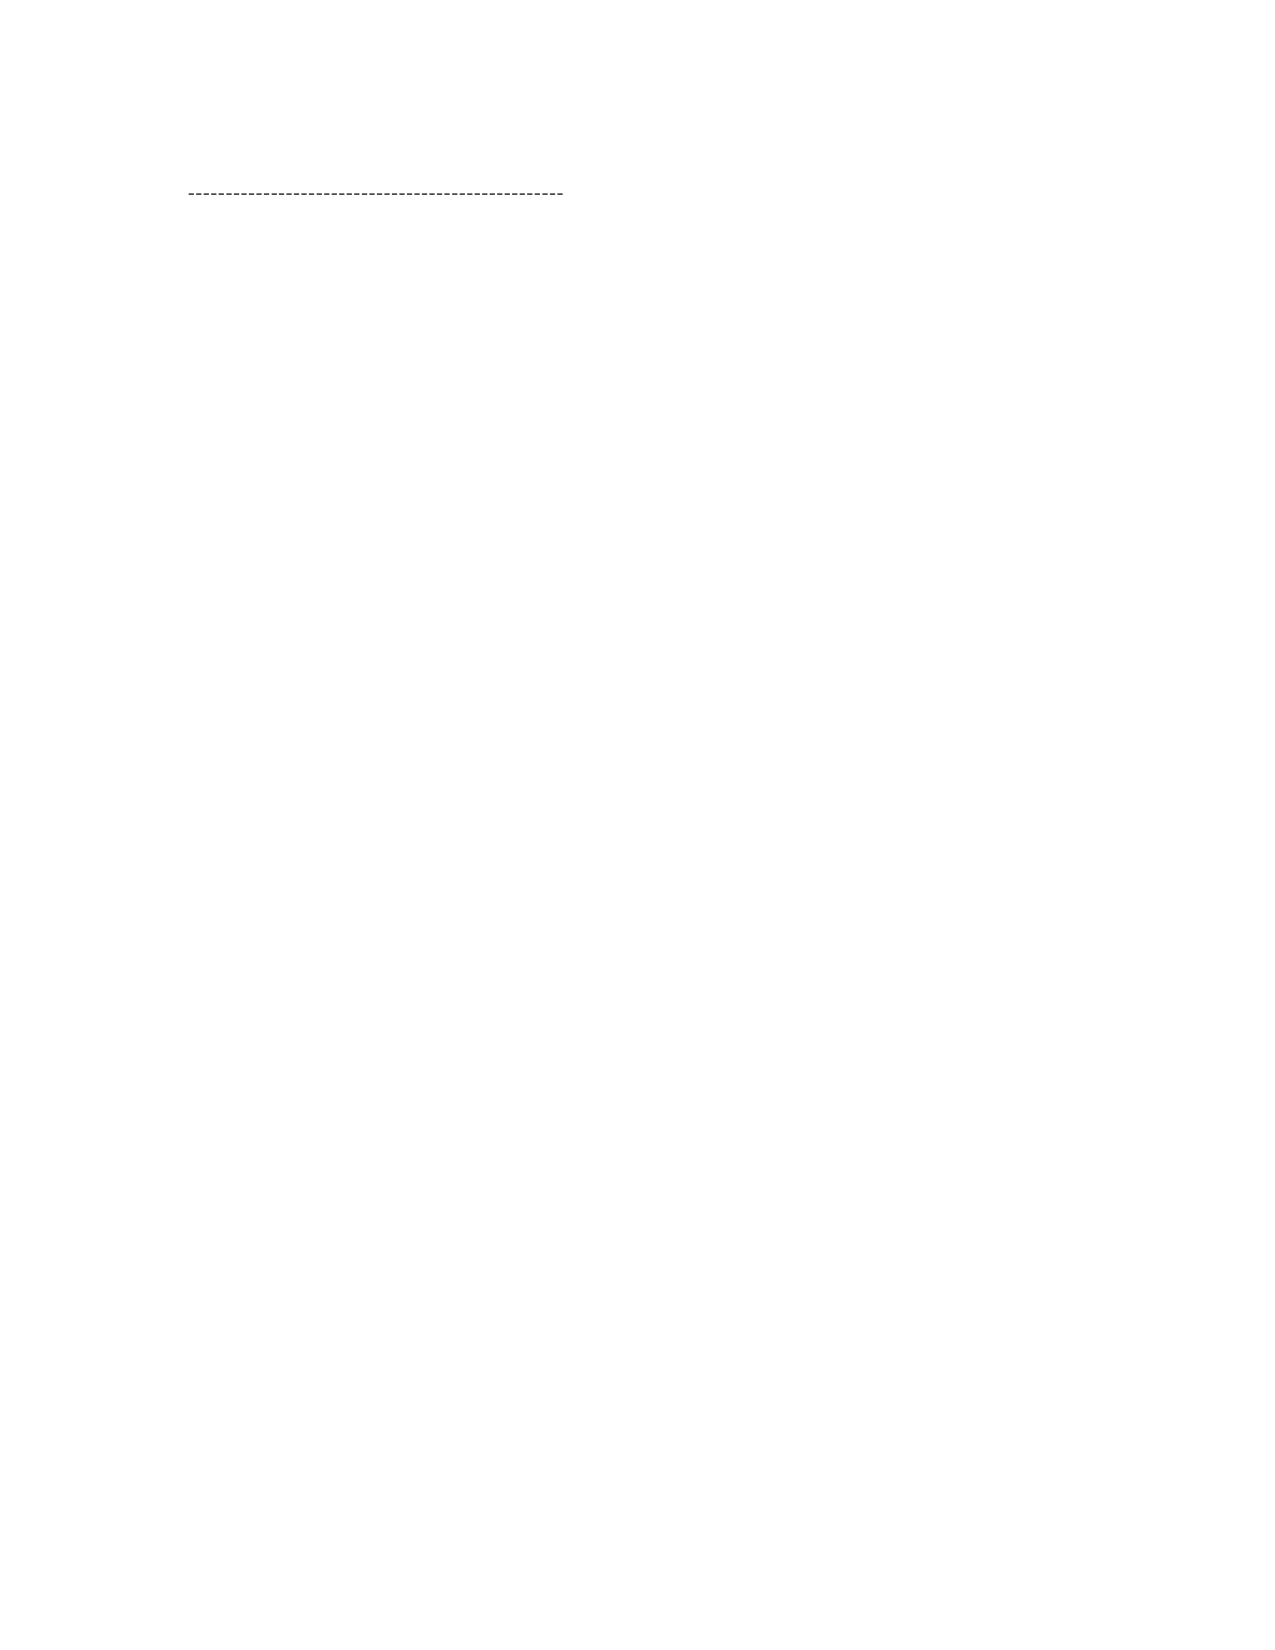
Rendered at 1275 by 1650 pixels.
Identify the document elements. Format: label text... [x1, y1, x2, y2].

text -------------------------------------------------- [187, 150, 1087, 237]
